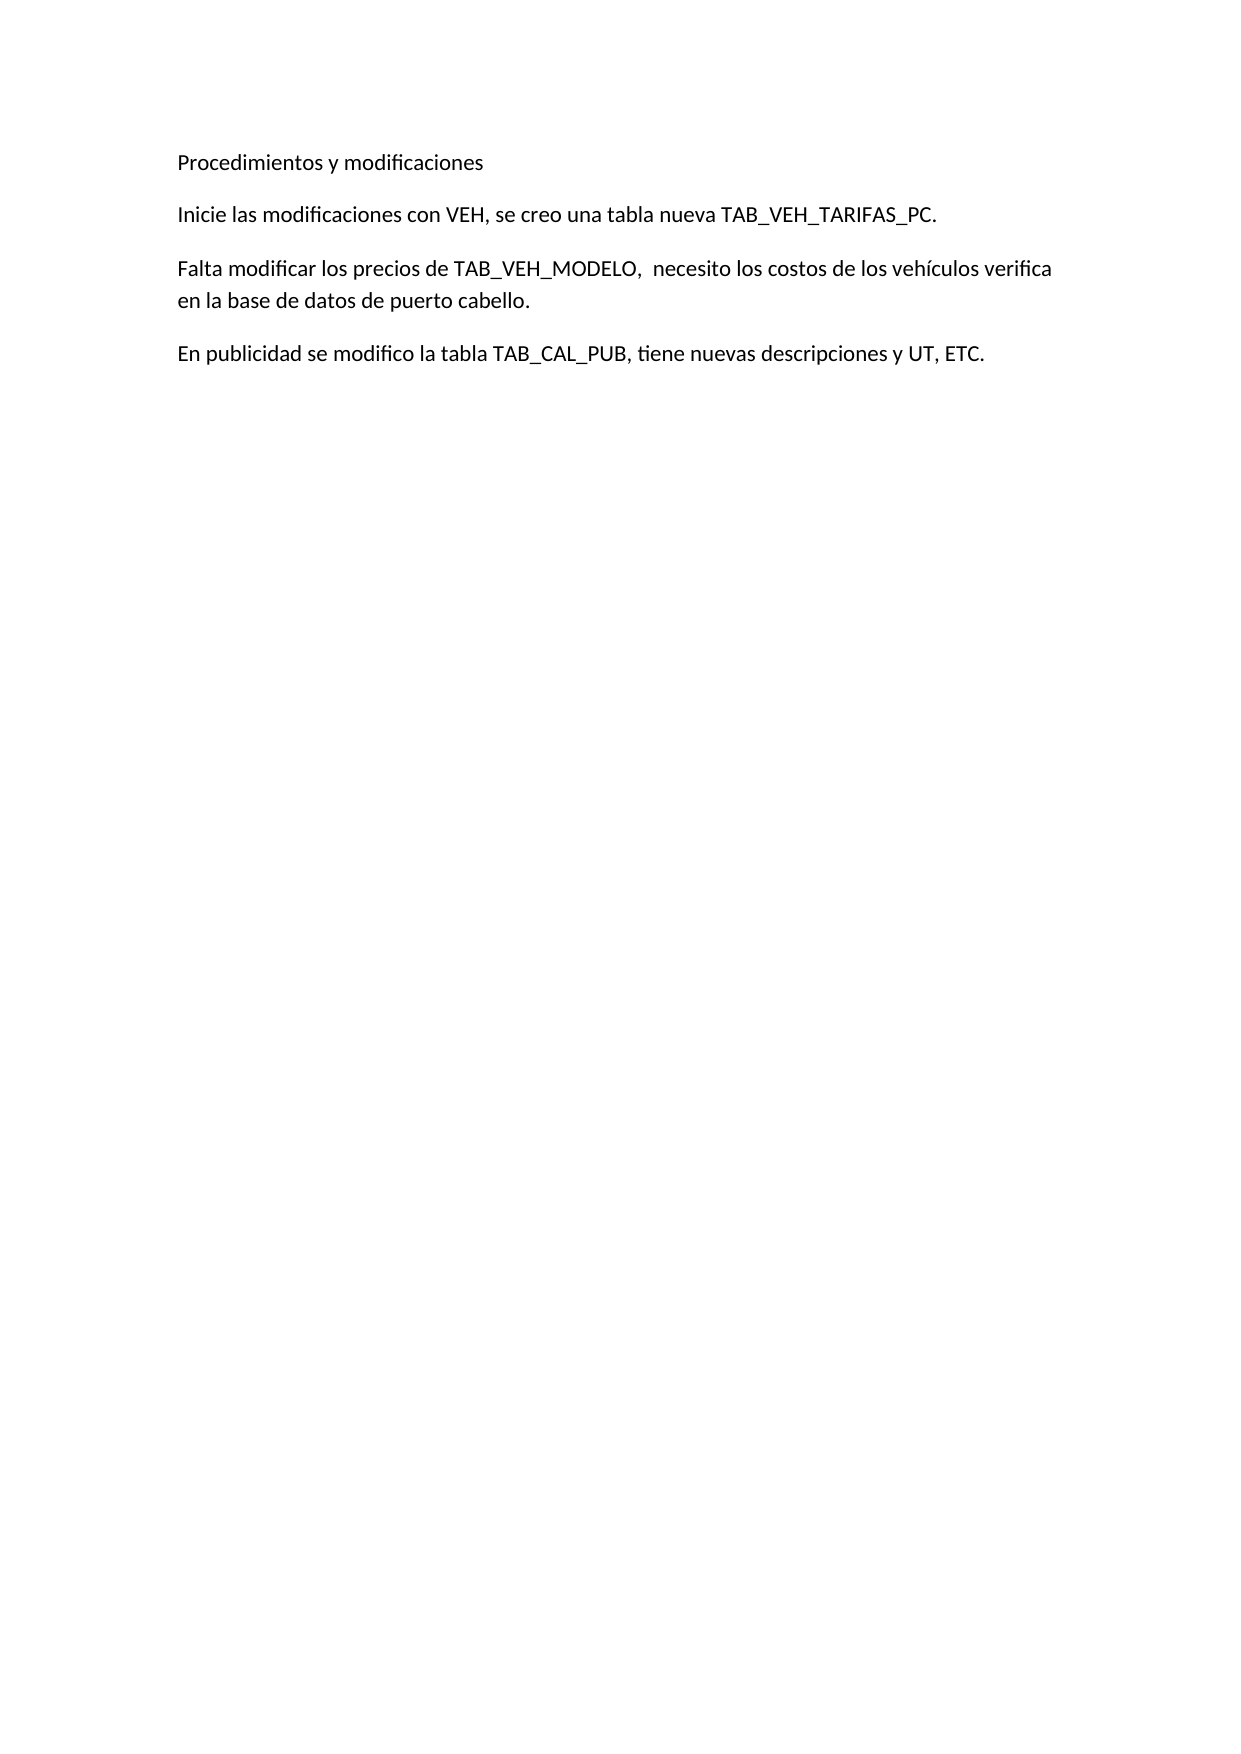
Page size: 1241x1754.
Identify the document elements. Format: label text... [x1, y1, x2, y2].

text Falta modificar los precios de TAB_VEH_MODELO, necesito los costos de los vehículos verifica en la base de datos de puerto cabello. [177, 254, 1063, 314]
text En publicidad se modifico la tabla TAB_CAL_PUB, tiene nuevas descripciones y UT, ETC. [177, 339, 1063, 367]
text Procedimientos y modificaciones [177, 148, 1063, 176]
text Inicie las modificaciones con VEH, se creo una tabla nueva TAB_VEH_TARIFAS_PC. [177, 201, 1063, 229]
